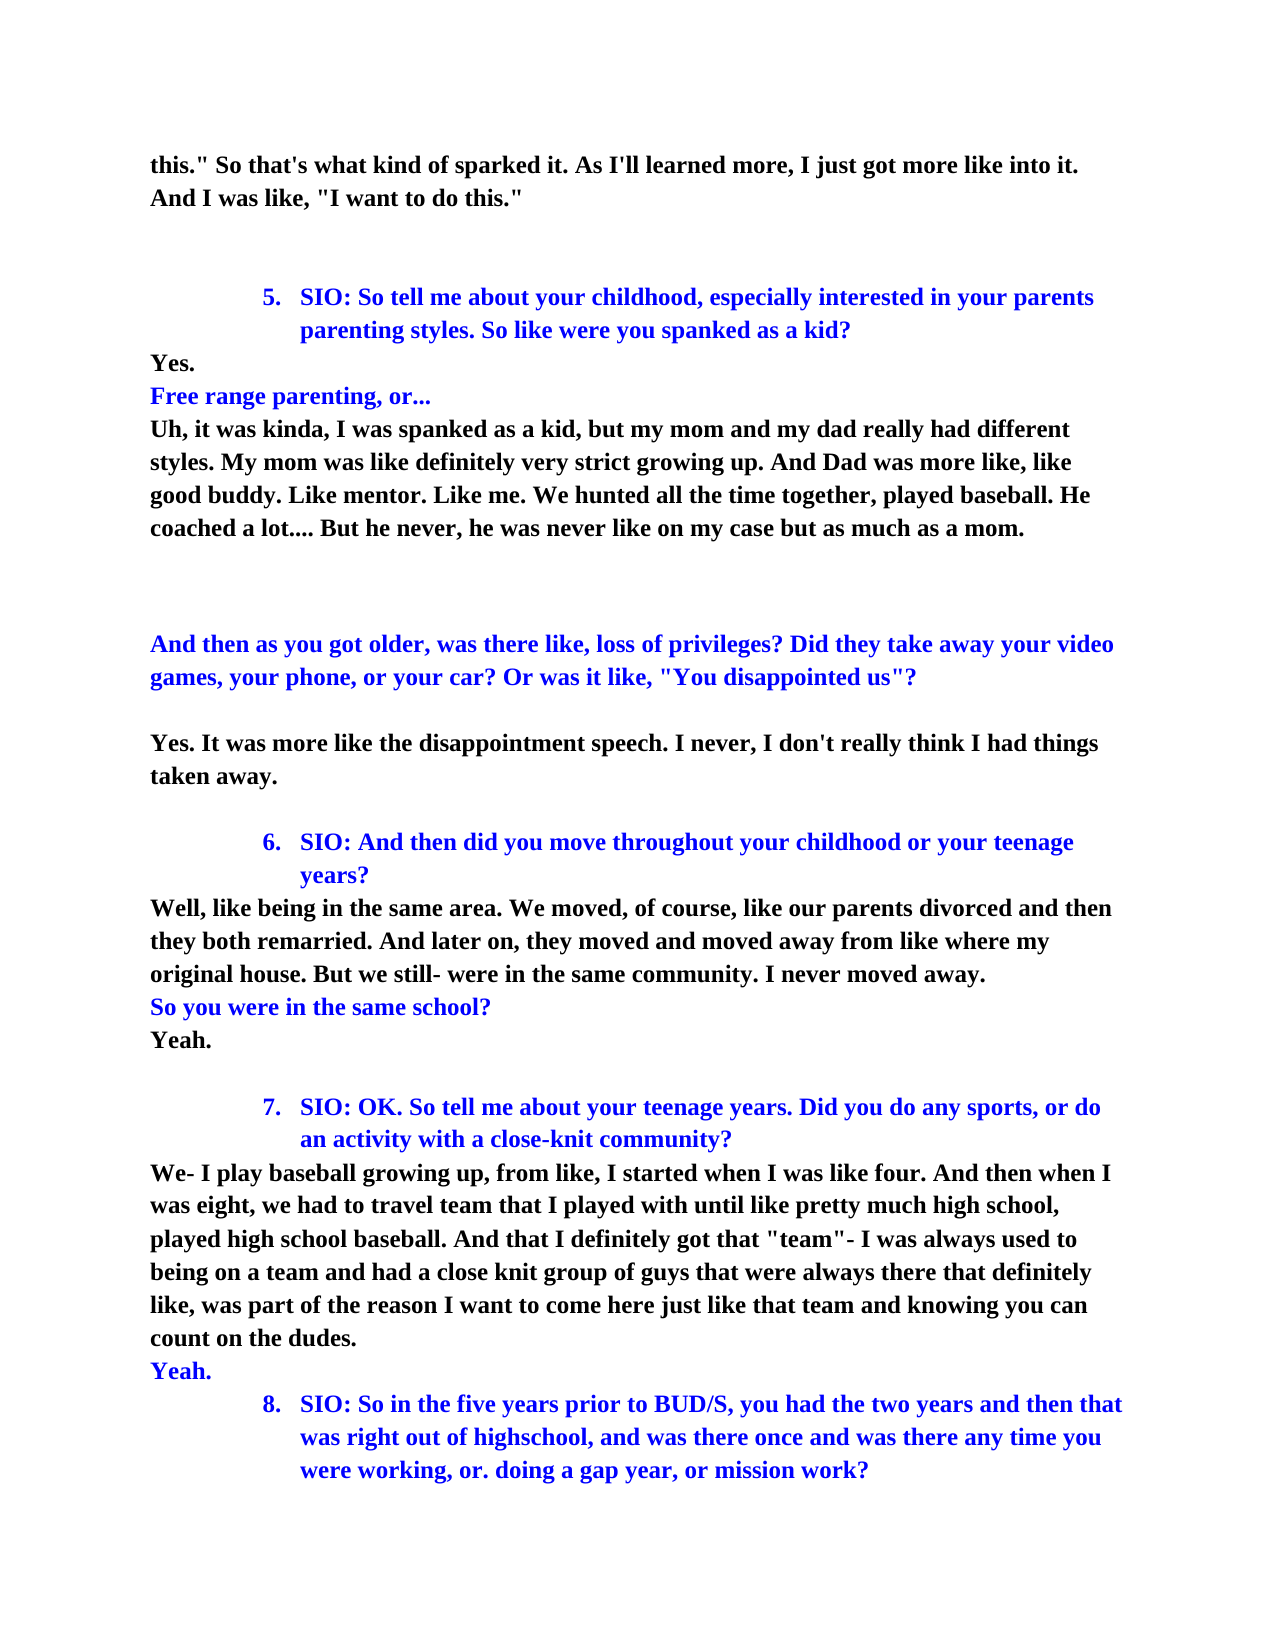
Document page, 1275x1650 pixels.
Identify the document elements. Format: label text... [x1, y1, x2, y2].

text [150, 150, 1125, 212]
text Free range parenting, or... [150, 381, 1125, 410]
text Uh, it was kinda, I was spanked as a kid, but my mom and my dad really had different styles. My mom was like definitely very strict growing up. And Dad was more like, like good buddy. Like mentor. Like me. We hunted all the time together, played baseball. He coached a lot.... But he never, he was never like on my case but as much as a mom. [150, 414, 1125, 542]
text So you were in the same school? [150, 992, 1125, 1021]
text Yeah. [150, 1356, 1125, 1384]
list SIO: OK. So tell me about your teenage years. Did you do any sports, or do an activity with a close-knit community? [262, 1092, 1125, 1153]
list SIO: And then did you move throughout your childhood or your teenage years? [262, 827, 1125, 889]
list SIO: So in the five years prior to BUD/S, you had the two years and then that was right out of highschool, and was there once and was there any time you were working, or. doing a gap year, or mission work? [262, 1389, 1125, 1483]
text And then as you got older, was there like, loss of privileges? Did they take away your video games, your phone, or your car? Or was it like, "You disappointed us"? [150, 629, 1125, 691]
text Well, like being in the same area. We moved, of course, like our parents divorced and then they both remarried. And later on, they moved and moved away from like where my original house. But we still- were in the same community. I never moved away. [150, 893, 1125, 988]
text Yes. [150, 348, 1125, 377]
text Yeah. [150, 1026, 1125, 1054]
text We- I play baseball growing up, from like, I started when I was like four. And then when I was eight, we had to travel team that I played with until like pretty much high school, played high school baseball. And that I definitely got that "team"- I was always used to being on a team and had a close knit group of guys that were always there that definitely like, was part of the reason I want to come here just like that team and knowing you can count on the dudes. [150, 1158, 1125, 1351]
list SIO: So tell me about your childhood, especially interested in your parents parenting styles. So like were you spanked as a kid? [262, 282, 1125, 344]
text Yes. It was more like the disappointment speech. I never, I don't really think I had things taken away. [150, 728, 1125, 790]
